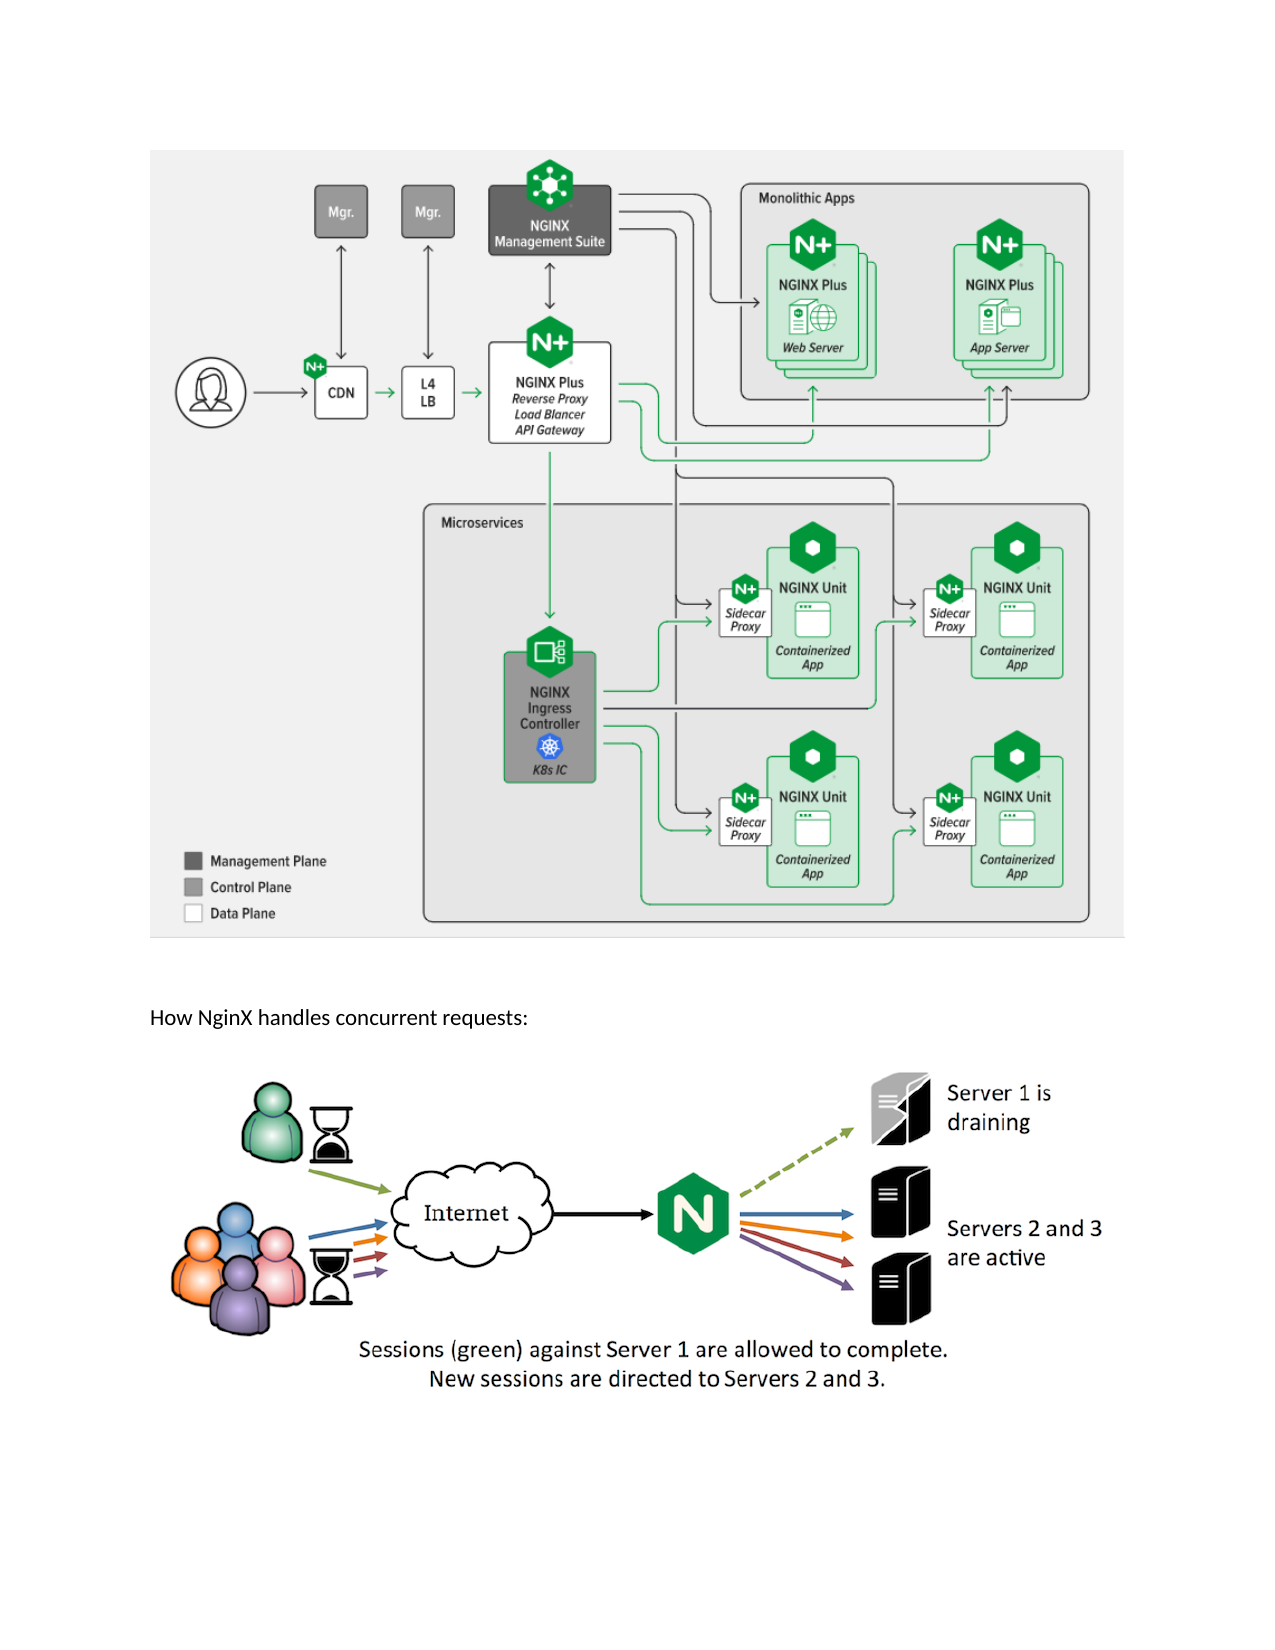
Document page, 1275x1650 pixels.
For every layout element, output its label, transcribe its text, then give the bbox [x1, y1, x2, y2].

text How NginX handles concurrent requests: [150, 1003, 1125, 1031]
picture [150, 150, 1125, 938]
picture [150, 1050, 1125, 1412]
